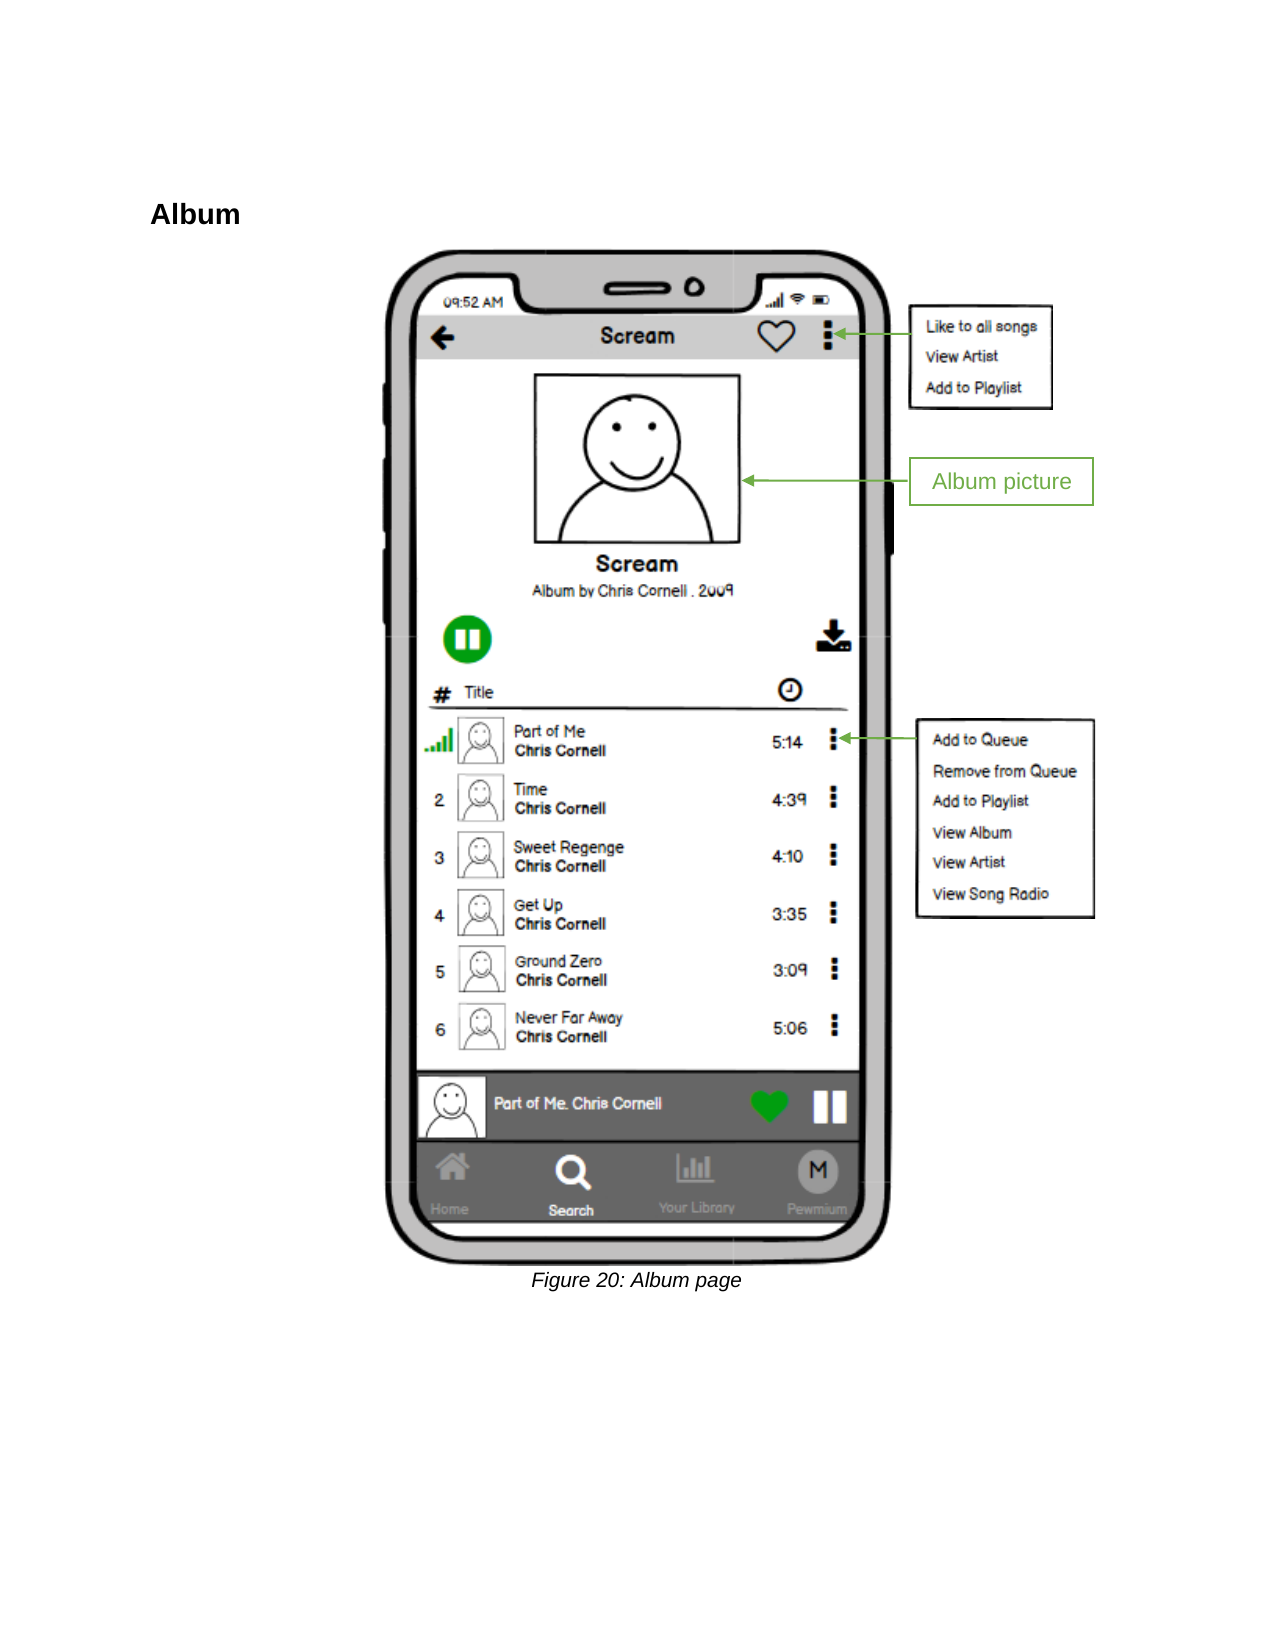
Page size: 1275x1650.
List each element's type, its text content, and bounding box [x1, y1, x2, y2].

picture [907, 303, 1053, 410]
picture [914, 718, 1096, 919]
picture [381, 247, 894, 1266]
text Figure 20: Album page [150, 1268, 1125, 1292]
subtitle Album [150, 197, 1125, 230]
